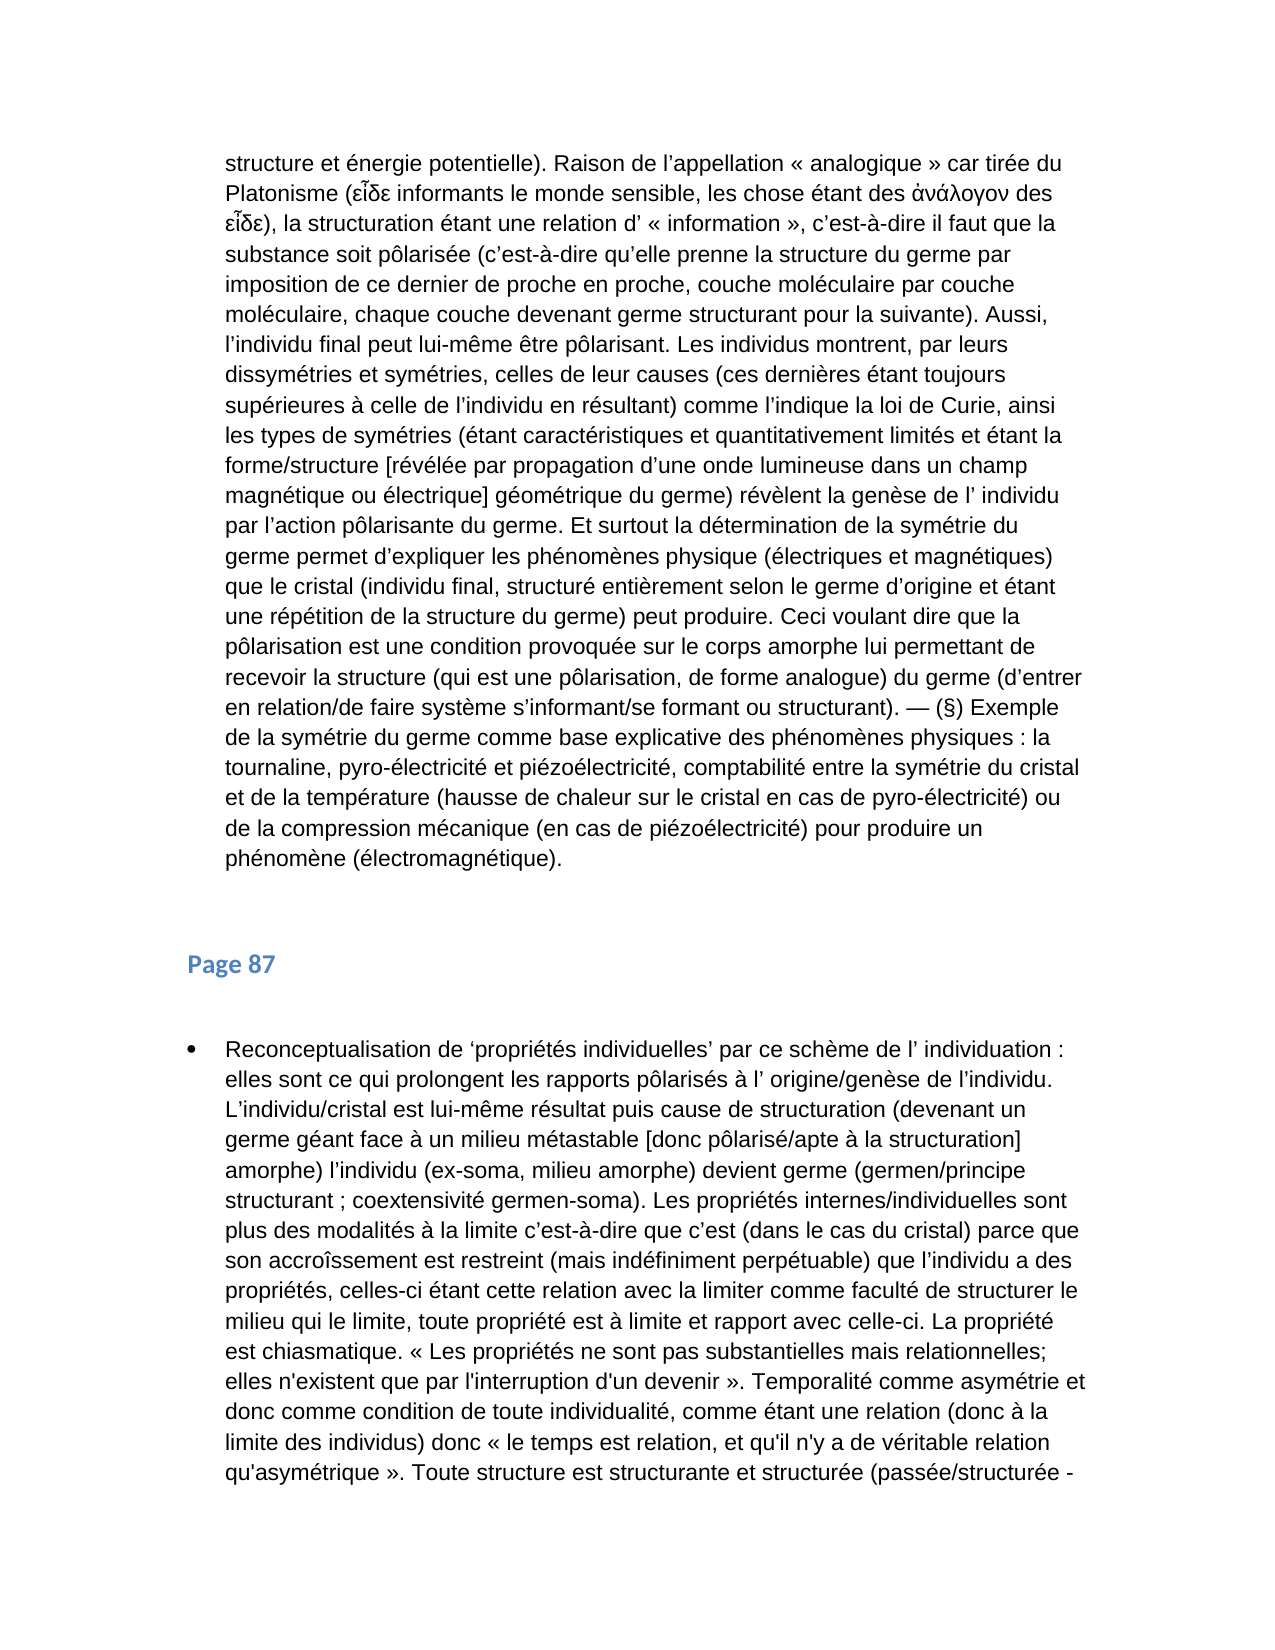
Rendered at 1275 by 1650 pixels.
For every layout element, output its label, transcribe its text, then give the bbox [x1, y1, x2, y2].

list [187, 1036, 1087, 1485]
subtitle Page 87 [187, 947, 1087, 980]
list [187, 150, 1087, 871]
